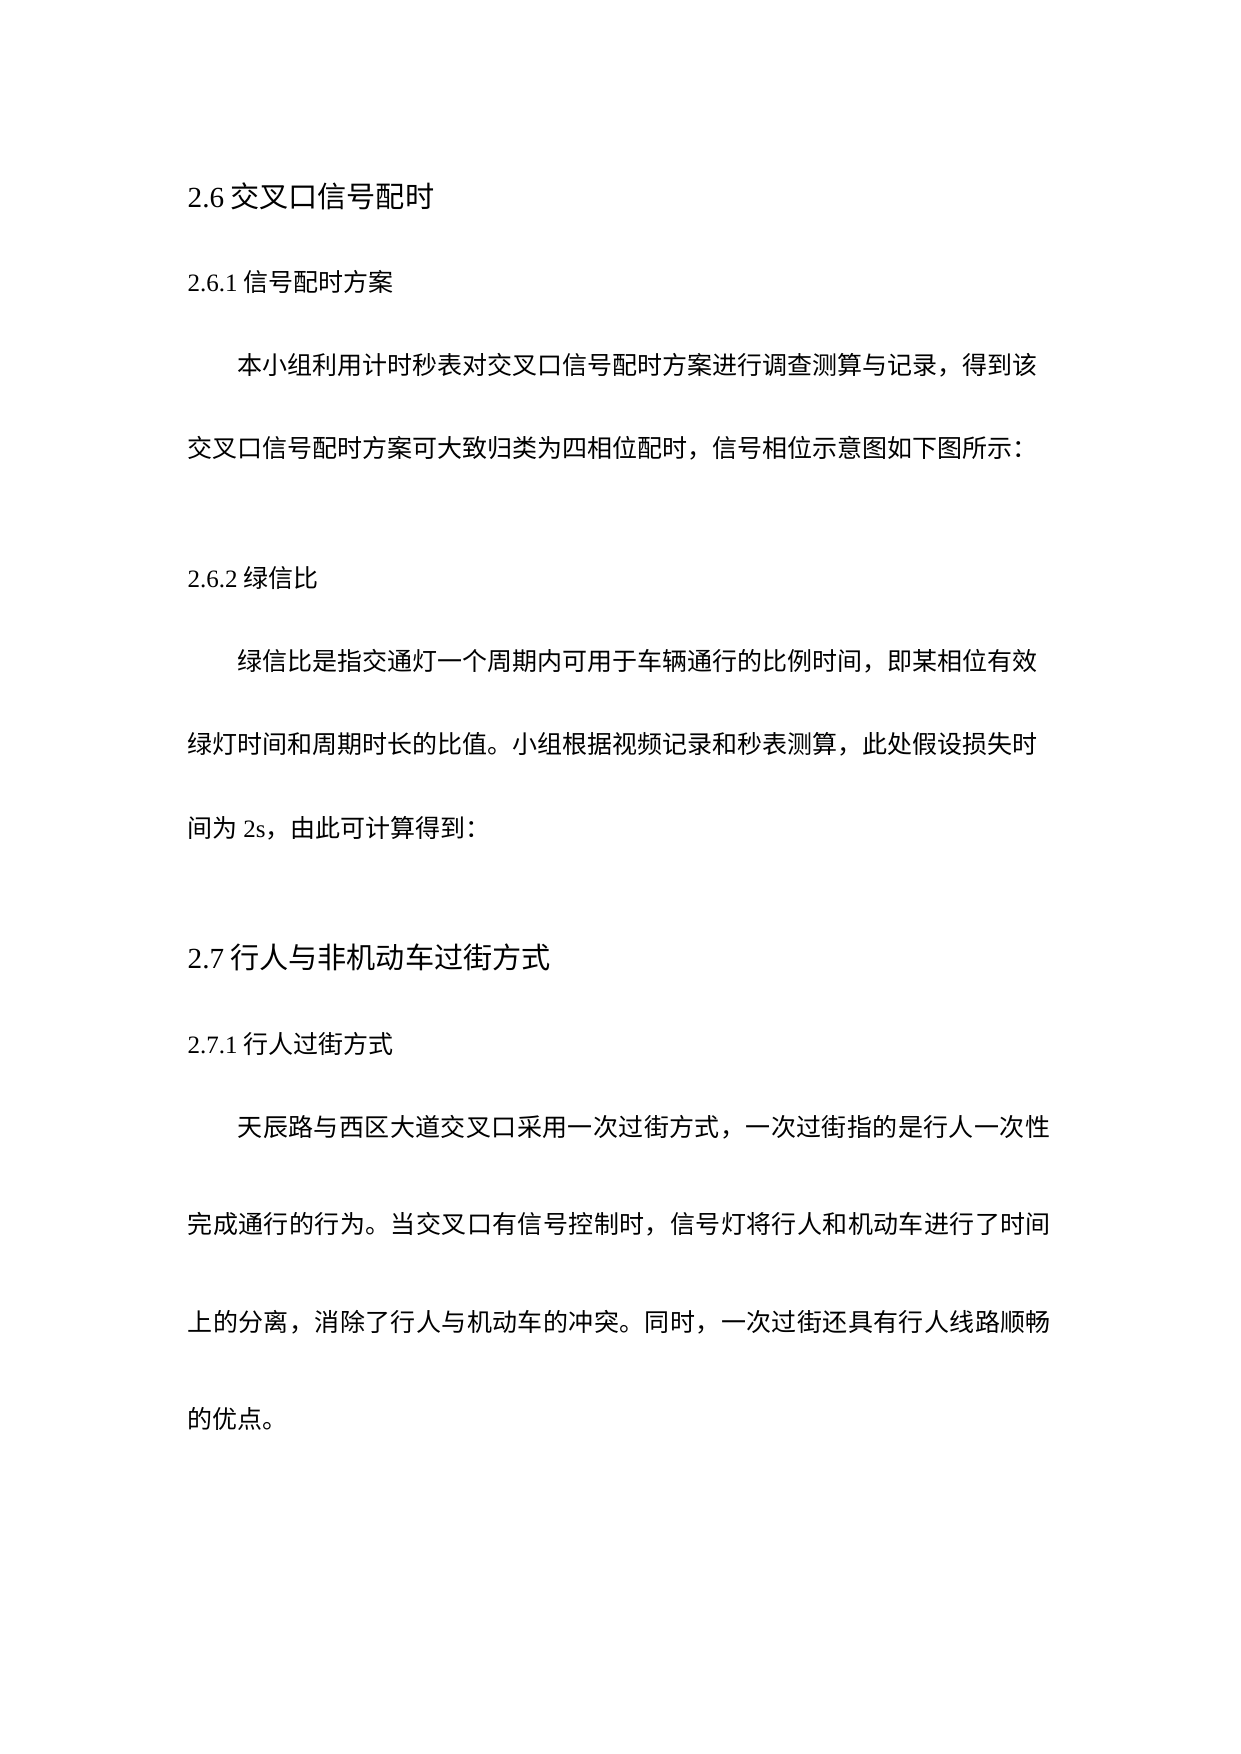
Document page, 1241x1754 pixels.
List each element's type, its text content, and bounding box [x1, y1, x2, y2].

text 绿信比是指交通灯一个周期内可用于车辆通行的比例时间，即某相位有效 [187, 627, 1053, 692]
text 间为 2s，由此可计算得到： [187, 794, 1053, 859]
text 2.7.1 行人过街方式 [187, 1010, 1053, 1075]
text 2.6.2 绿信比 [187, 544, 1053, 609]
text 交叉口信号配时方案可大致归类为四相位配时，信号相位示意图如下图所示： [187, 414, 1053, 479]
text 2.7行人与非机动车过街方式 [187, 924, 1053, 989]
text 2.6.1 信号配时方案 [187, 248, 1053, 313]
text 天辰路与西区大道交叉口采用一次过街方式，一次过街指的是行人一次性完成通行的行为。当交叉口有信号控制时，信号灯将行人和机动车进行了时间上的分离，消除了行人与机动车的冲突。同时，一次过街还具有行人线路顺畅的优点。 [187, 1093, 1053, 1451]
text 绿灯时间和周期时长的比值。小组根据视频记录和秒表测算，此处假设损失时 [187, 711, 1053, 776]
text 本小组利用计时秒表对交叉口信号配时方案进行调查测算与记录，得到该 [187, 331, 1053, 396]
text 2.6交叉口信号配时 [187, 162, 1053, 227]
